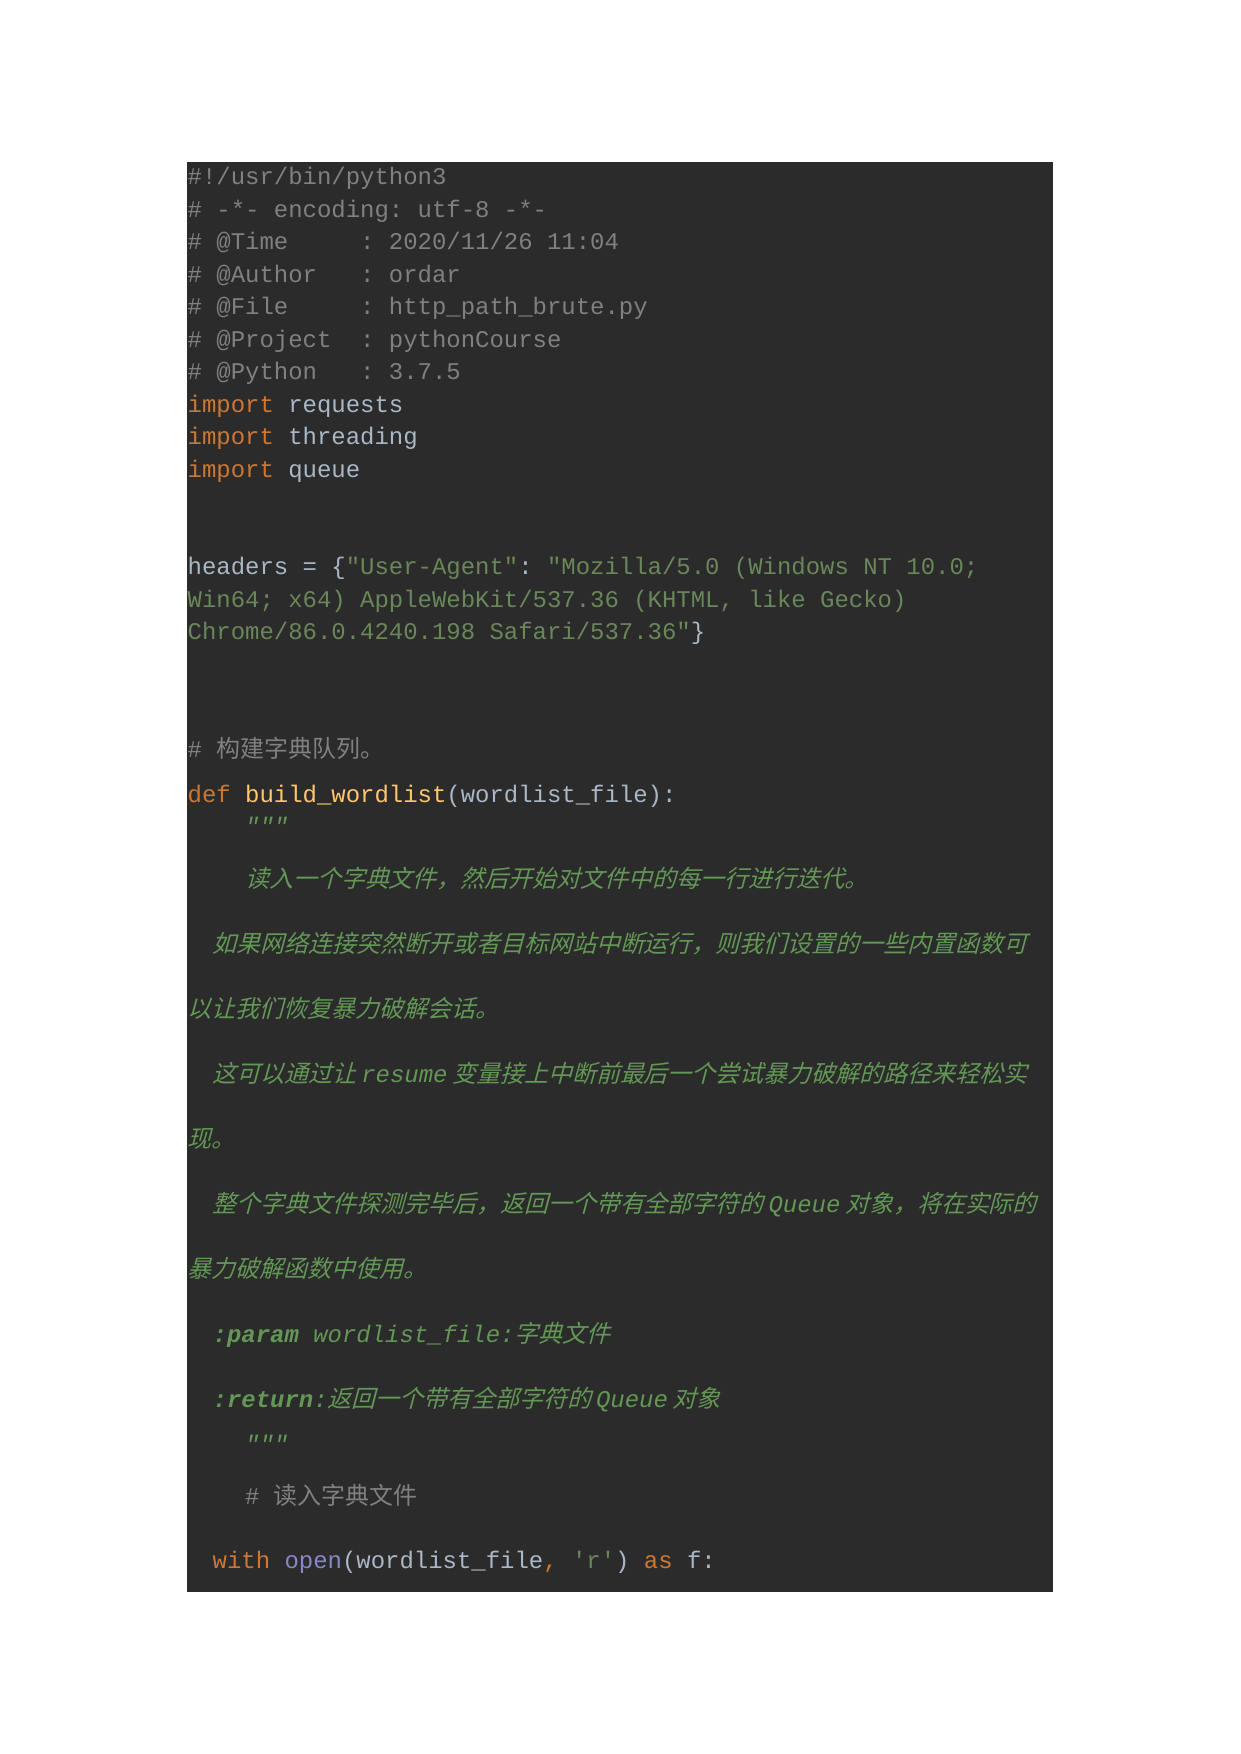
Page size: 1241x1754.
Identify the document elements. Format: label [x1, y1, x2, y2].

text [187, 162, 1053, 1592]
